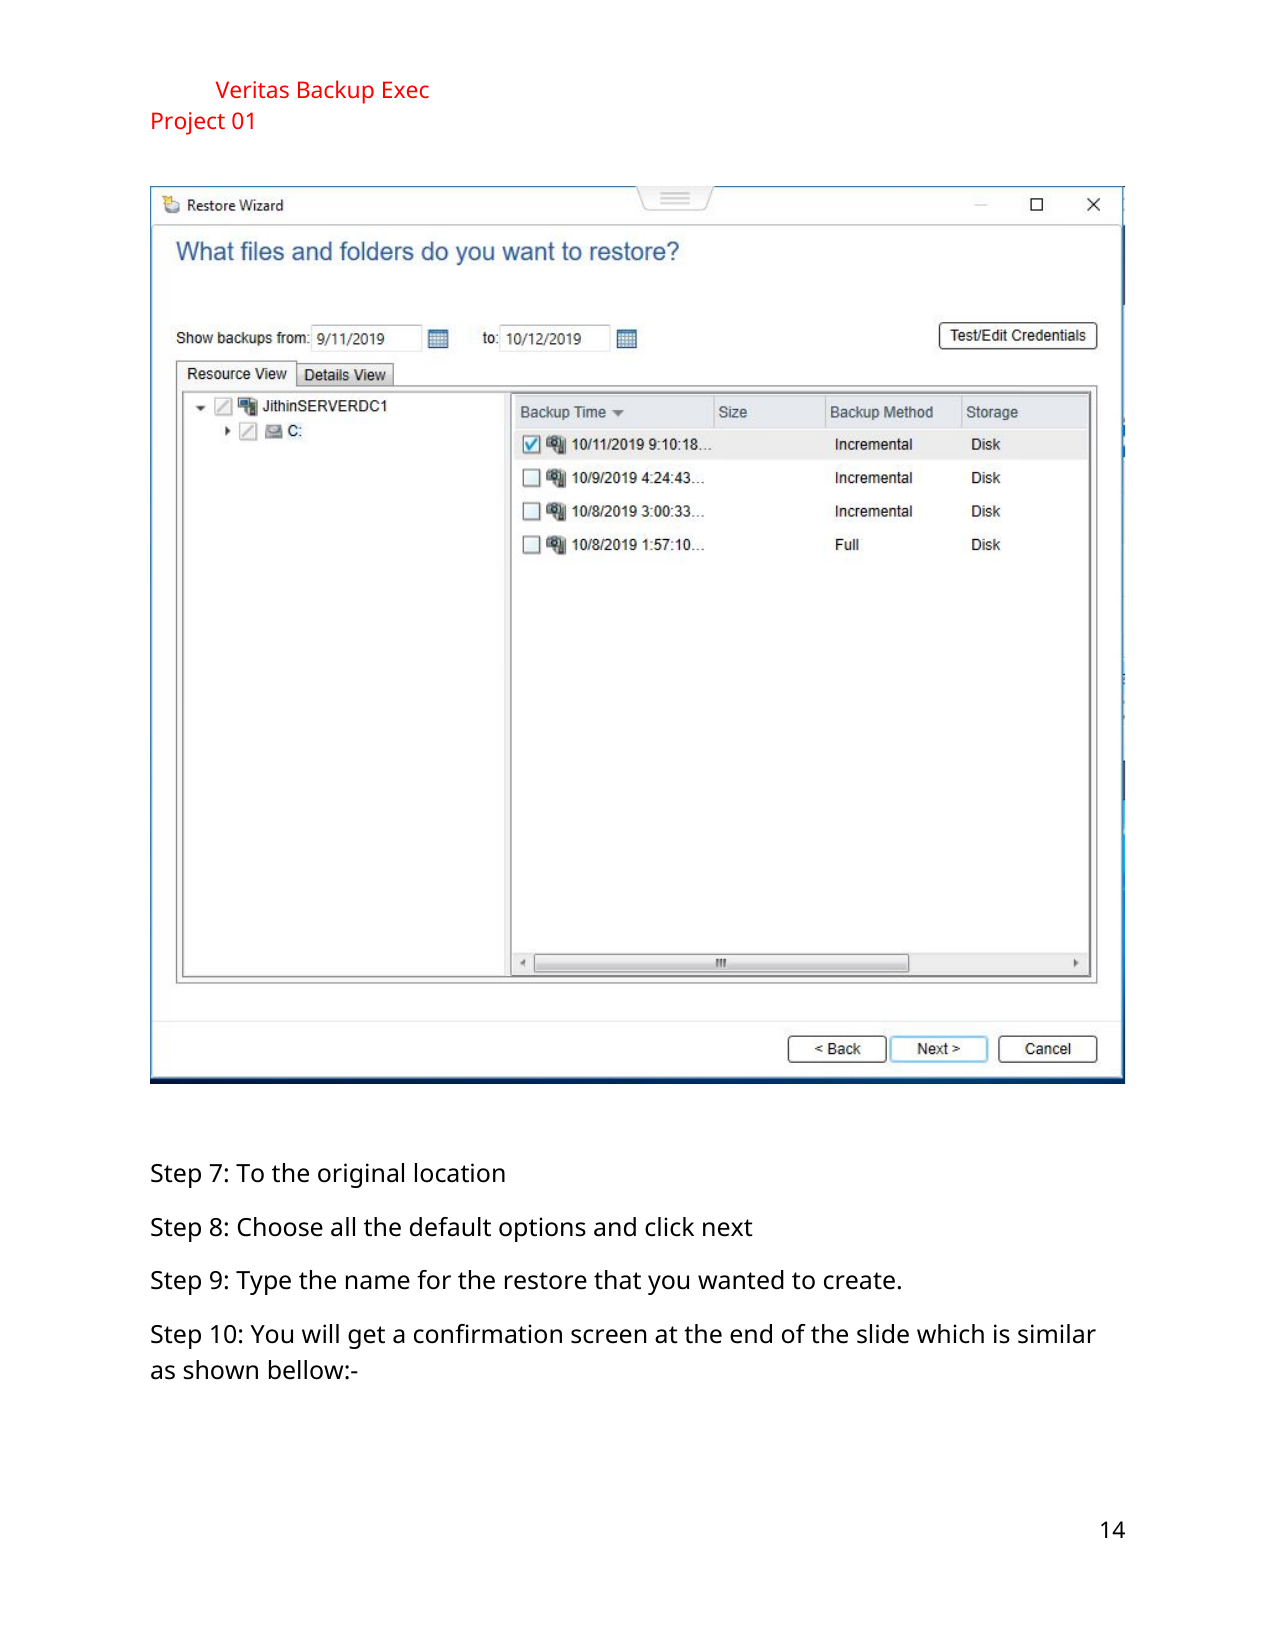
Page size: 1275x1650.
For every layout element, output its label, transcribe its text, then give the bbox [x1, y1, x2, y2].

text Step 10: You will get a confirmation screen at the end of the slide which is similar as shown bellow:- [150, 1316, 1125, 1387]
text Step 8: Choose all the default options and click next [150, 1209, 1125, 1243]
picture [150, 186, 1125, 1084]
text Step 9: Type the name for the restore that you wanted to create. [150, 1263, 1125, 1297]
text Step 7: To the original location [150, 1156, 1125, 1190]
